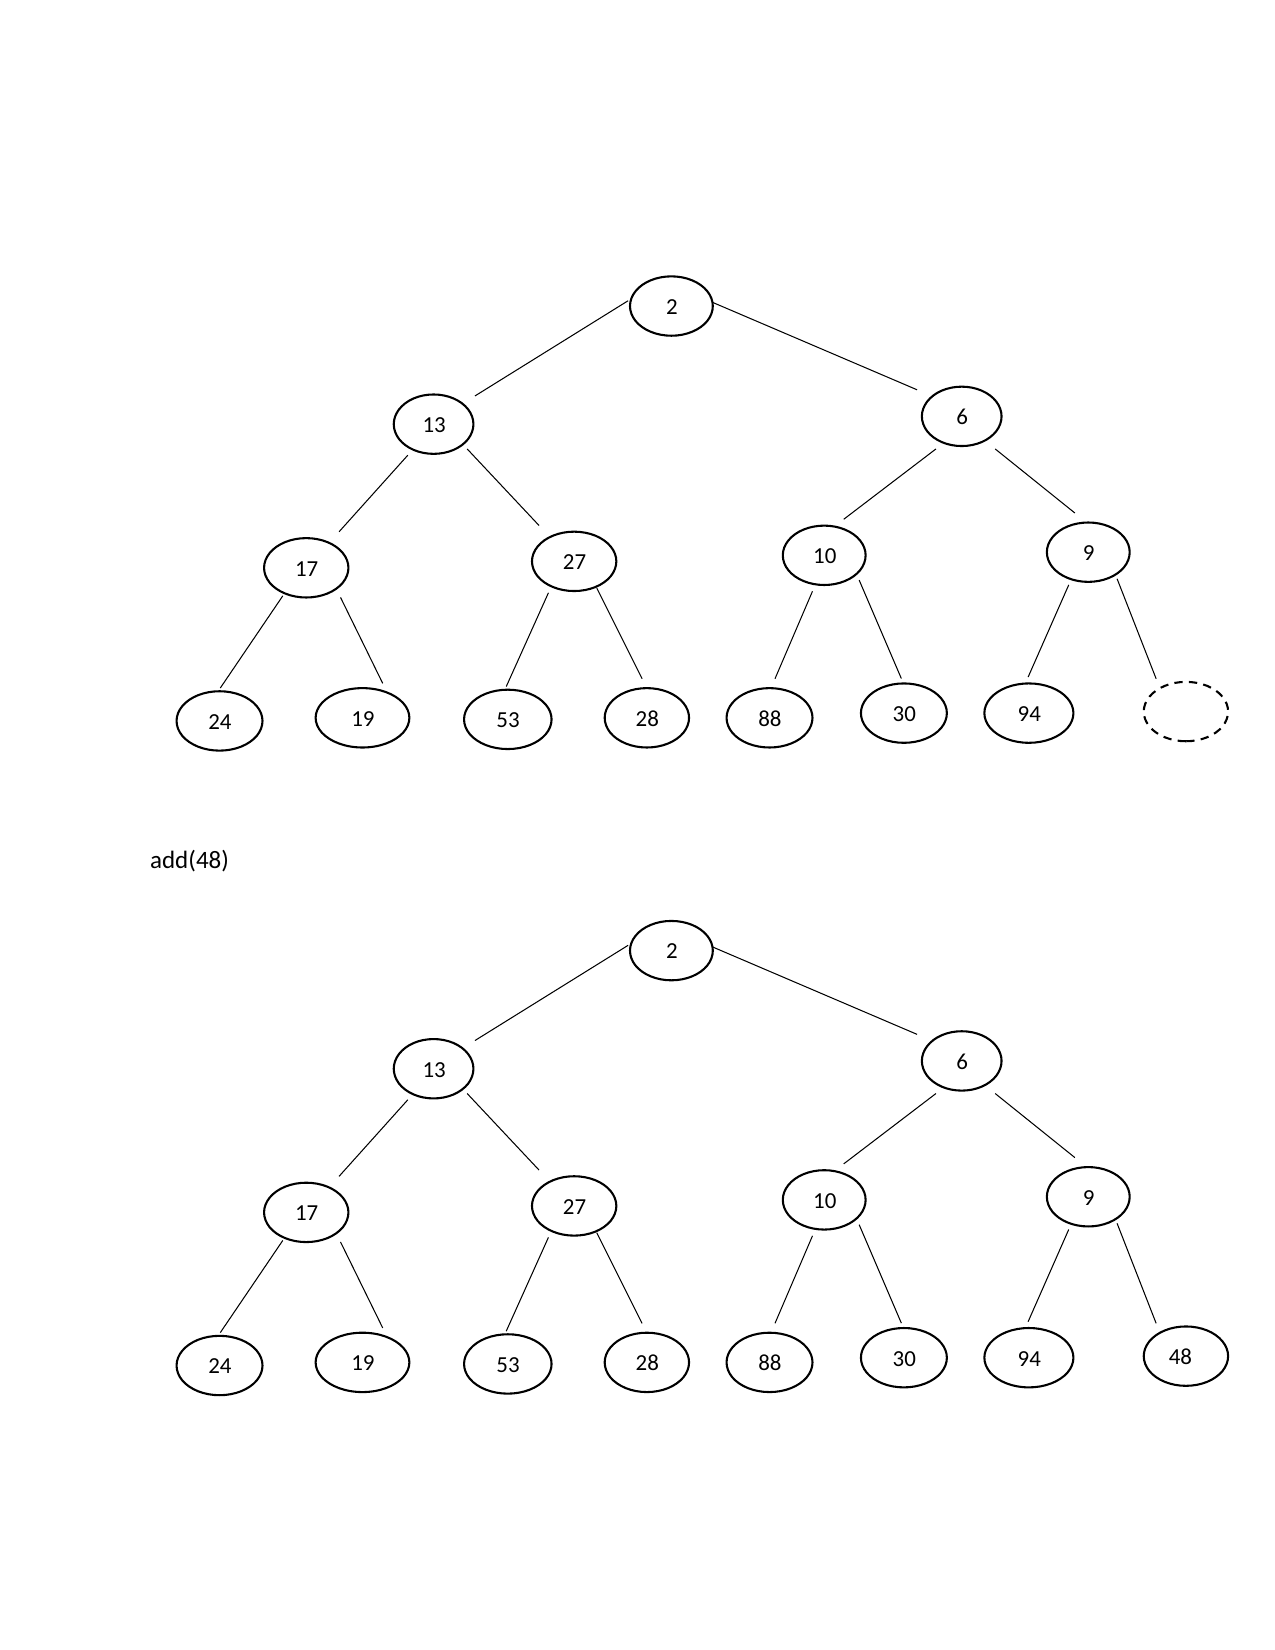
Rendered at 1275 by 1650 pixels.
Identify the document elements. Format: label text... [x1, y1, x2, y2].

text add(48) [150, 844, 1125, 875]
